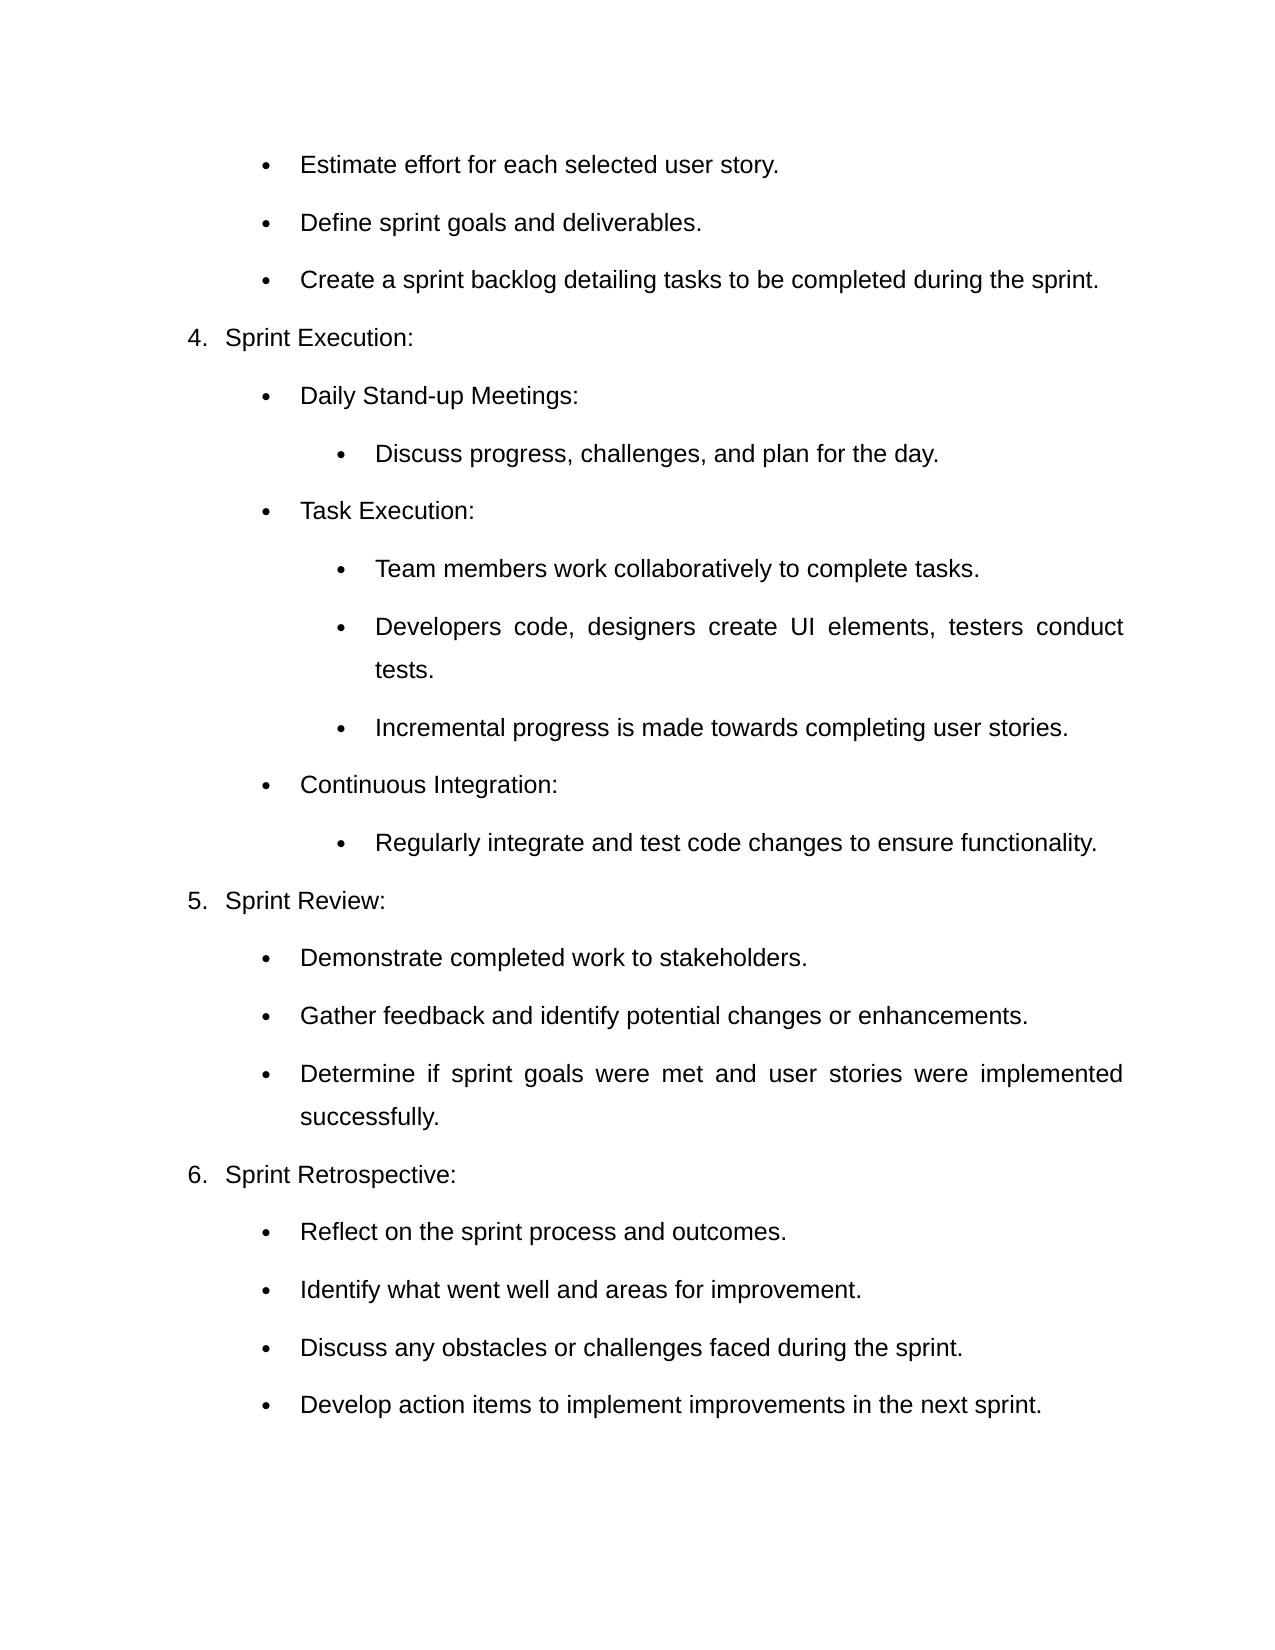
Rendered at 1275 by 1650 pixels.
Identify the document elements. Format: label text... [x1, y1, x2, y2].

list Demonstrate completed work to stakeholders. [262, 943, 1125, 972]
list Sprint Retrospective: [187, 1159, 1125, 1188]
list Develop action items to implement improvements in the next sprint. [262, 1390, 1125, 1419]
list Continuous Integration: [262, 770, 1125, 799]
list Define sprint goals and deliverables. [262, 208, 1125, 236]
list Developers code, designers create UI elements, testers conduct tests. [337, 612, 1125, 683]
list Reflect on the sprint process and outcomes. [262, 1217, 1125, 1246]
list Determine if sprint goals were met and user stories were implemented successfully. [262, 1059, 1125, 1131]
list Team members work collaboratively to complete tasks. [337, 554, 1125, 583]
list Sprint Execution: [187, 323, 1125, 352]
list Gather feedback and identify potential changes or enhancements. [262, 1001, 1125, 1030]
list Task Execution: [262, 496, 1125, 525]
list Discuss any obstacles or challenges faced during the sprint. [262, 1333, 1125, 1361]
list Create a sprint backlog detailing tasks to be completed during the sprint. [262, 265, 1125, 294]
list Estimate effort for each selected user story. [262, 150, 1125, 179]
list Sprint Review: [187, 886, 1125, 914]
list Identify what went well and areas for improvement. [262, 1275, 1125, 1304]
list Regularly integrate and test code changes to ensure functionality. [337, 828, 1125, 857]
list Incremental progress is made towards completing user stories. [337, 712, 1125, 741]
list Daily Stand-up Meetings: [262, 381, 1125, 409]
list Discuss progress, challenges, and plan for the day. [337, 438, 1125, 467]
